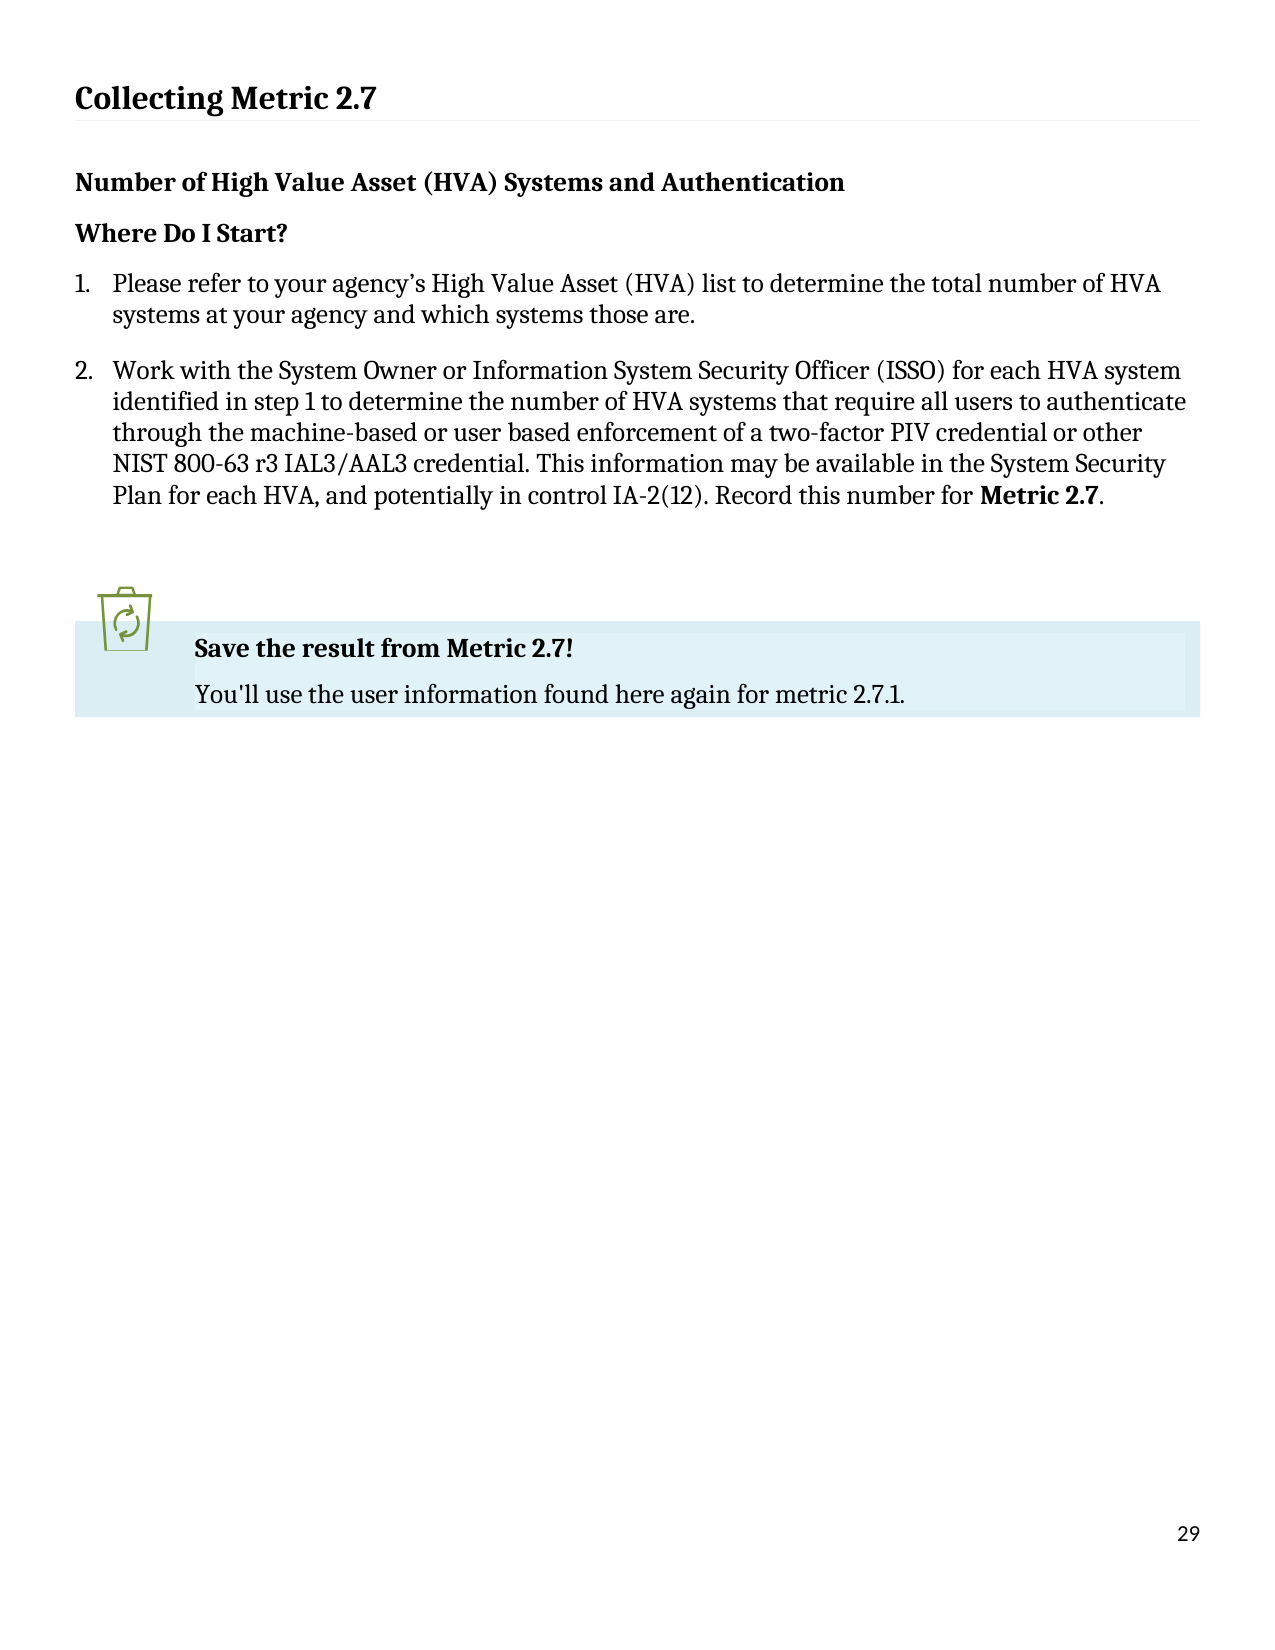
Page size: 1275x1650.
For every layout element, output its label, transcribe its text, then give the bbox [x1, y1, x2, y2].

subtitle Collecting Metric 2.7 [75, 79, 1200, 117]
text Where Do I Start? [75, 218, 1200, 249]
list Please refer to your agency’s High Value Asset (HVA) list to determine the total number of HVA systems at your agency and which systems those are. [75, 268, 1200, 330]
picture [95, 586, 153, 649]
list Work with the System Owner or Information System Security Officer (ISSO) for each HVA system identified in step 1 to determine the number of HVA systems that require all users to authenticate through the machine-based or user based enforcement of a two-factor PIV credential or other NIST 800-63 r3 IAL3/AAL3 credential. This information may be available in the System Security Plan for each HVA, and potentially in control IA-2(12). Record this number for Metric 2.7. [75, 355, 1200, 511]
text Number of High Value Asset (HVA) Systems and Authentication [75, 167, 1200, 198]
